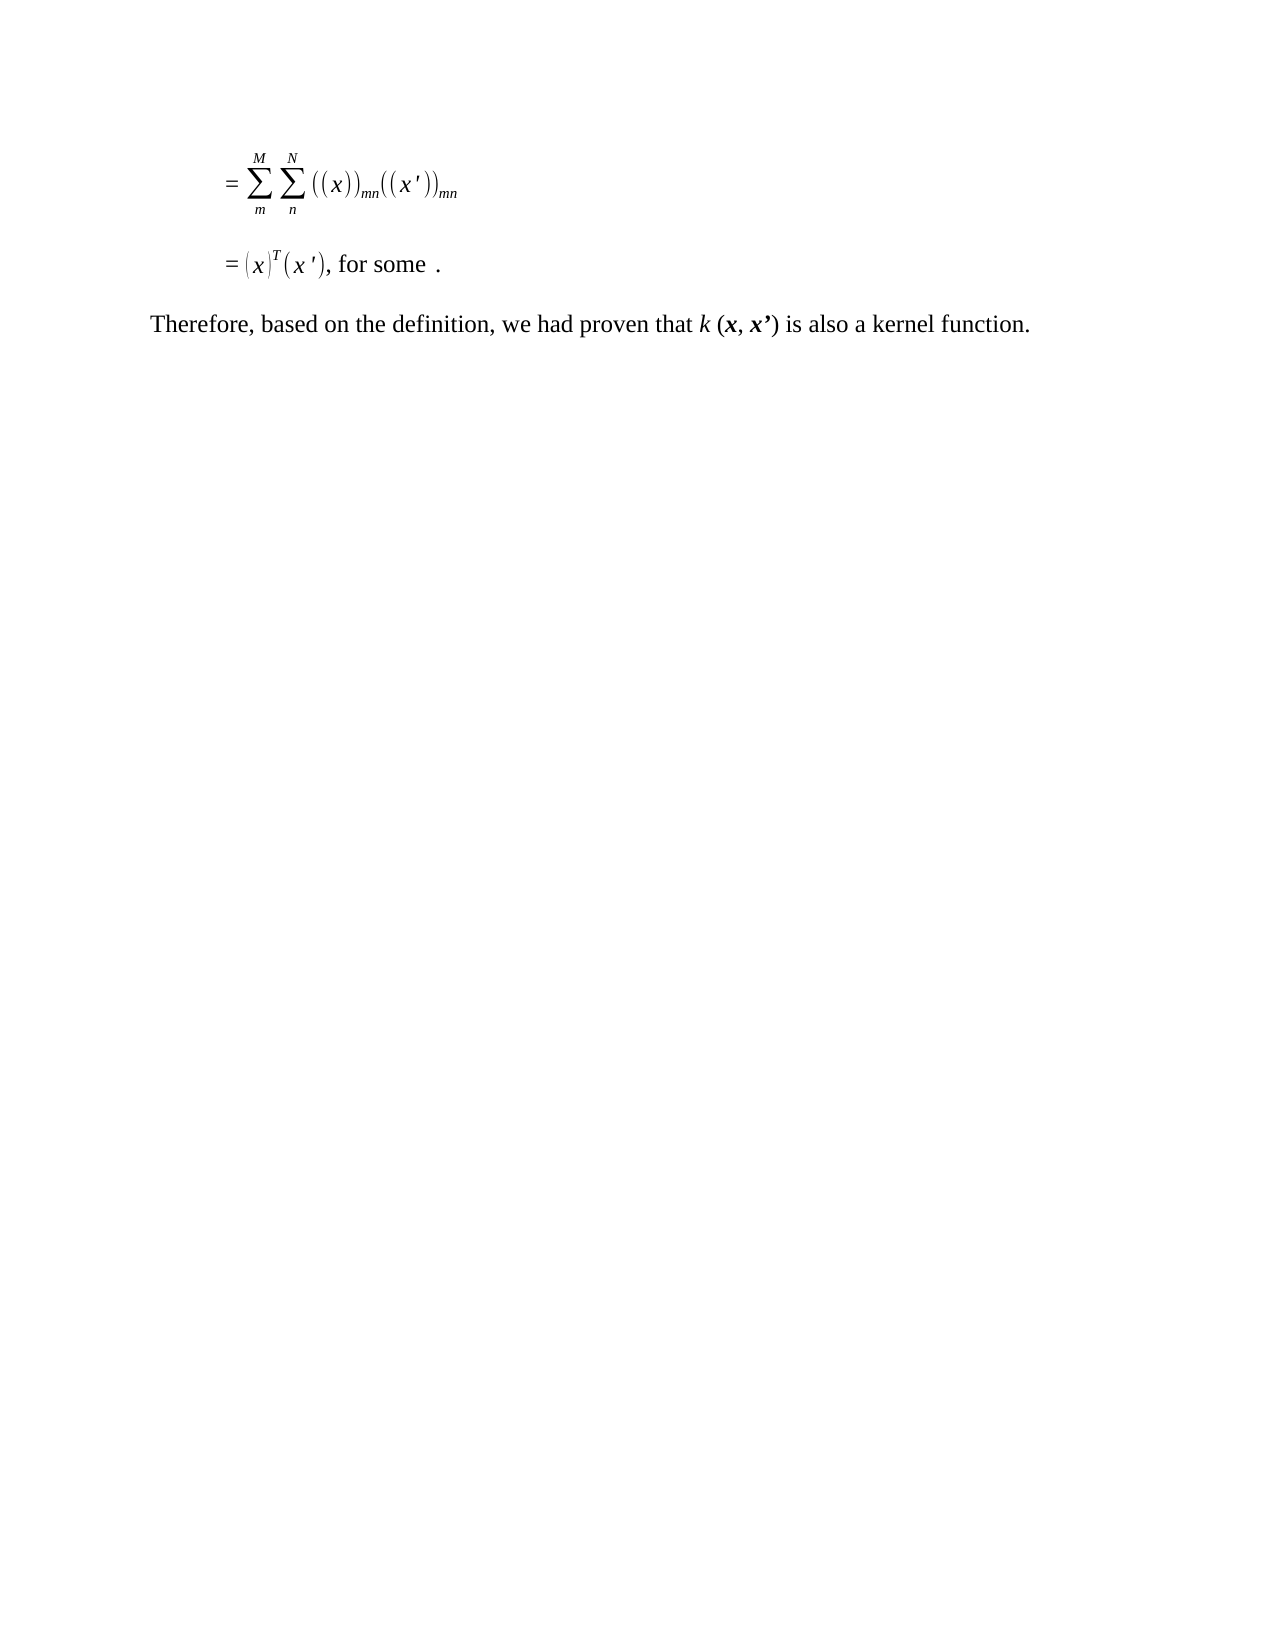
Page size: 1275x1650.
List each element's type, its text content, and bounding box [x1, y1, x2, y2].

text = , for some . [150, 246, 1125, 280]
text Therefore, based on the definition, we had proven that k (x, x’) is also a kernel function. [150, 309, 1125, 338]
text = [150, 150, 1125, 217]
